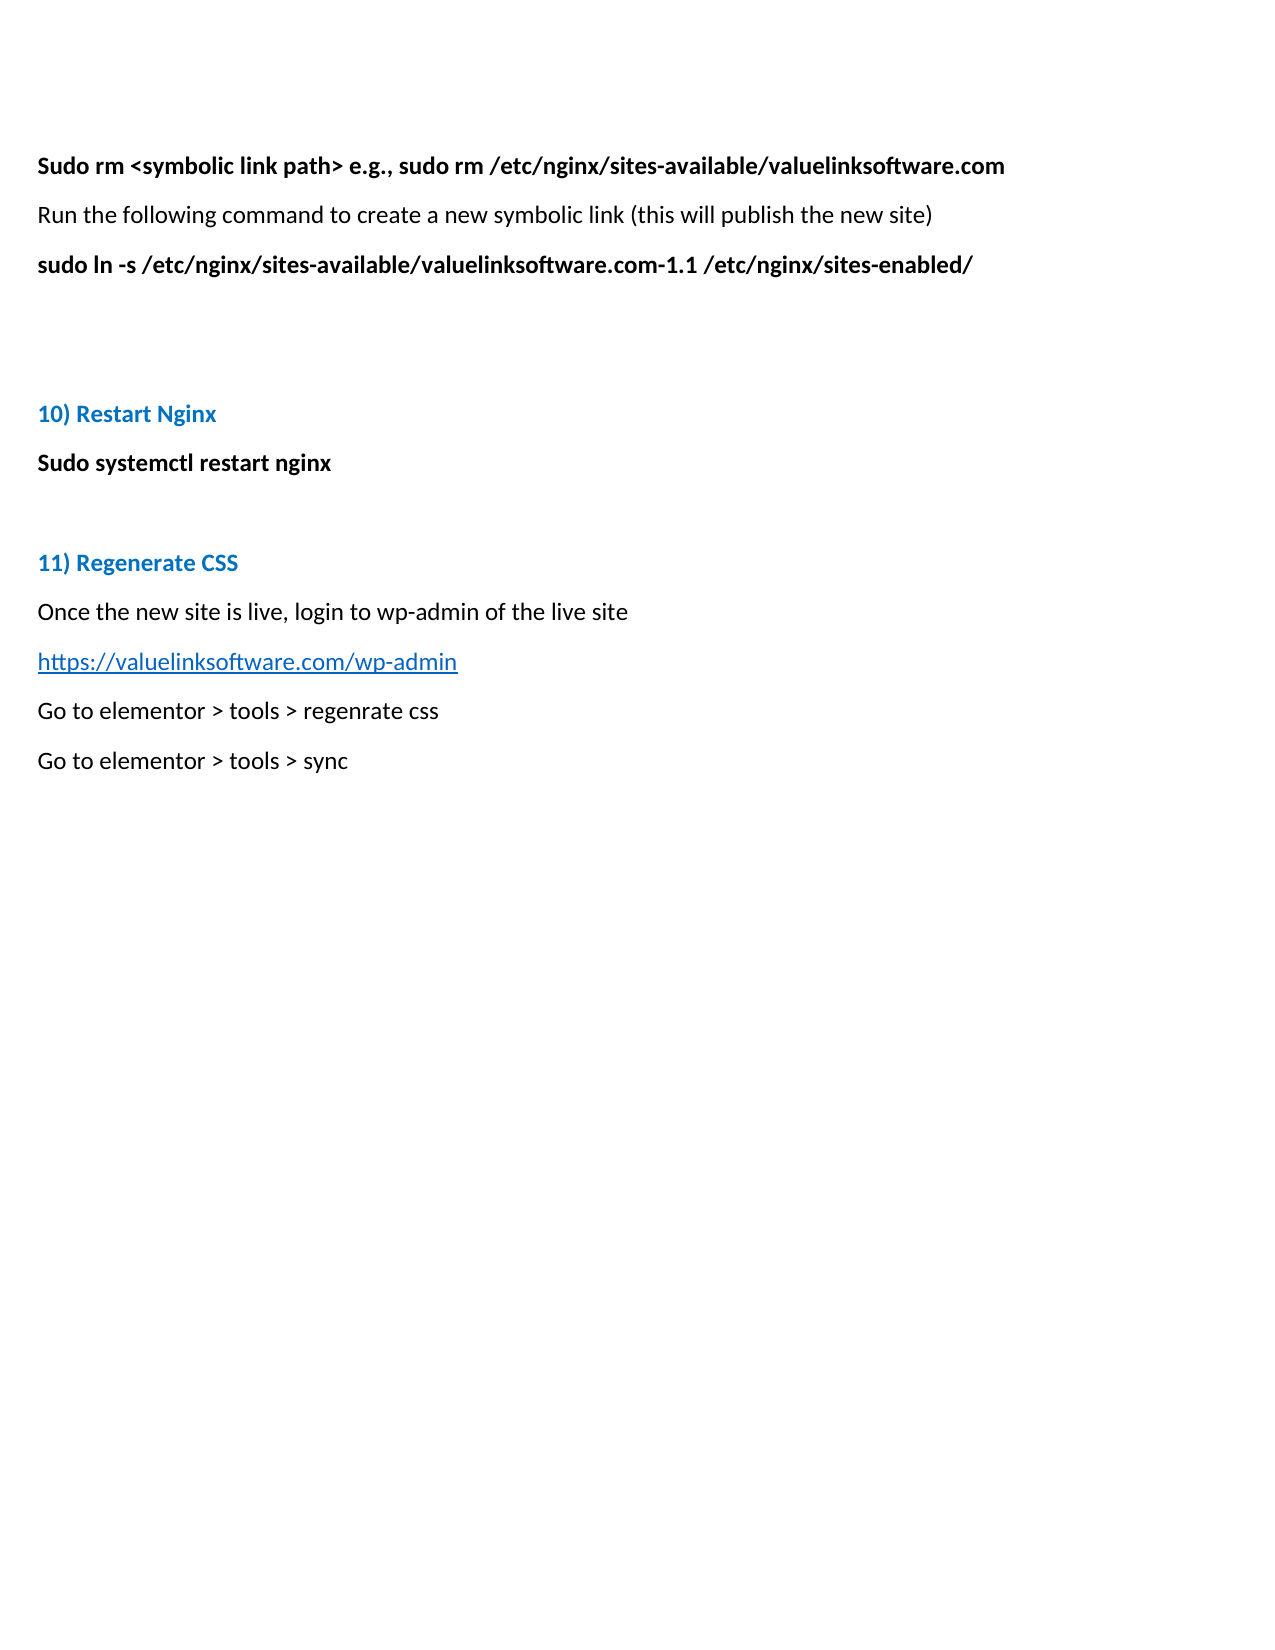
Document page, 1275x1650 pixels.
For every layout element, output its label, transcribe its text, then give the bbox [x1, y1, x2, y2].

text Once the new site is live, login to wp-admin of the live site [37, 596, 1125, 627]
text Run the following command to create a new symbolic link (this will publish the new site) [37, 199, 1125, 230]
text https://valuelinksoftware.com/wp-admin [37, 646, 1125, 676]
text Sudo systemctl restart nginx [37, 447, 1125, 478]
text sudo ln -s /etc/nginx/sites-available/valuelinksoftware.com-1.1 /etc/nginx/sites-enabled/ [37, 249, 1125, 280]
text Go to elementor > tools > sync [37, 745, 1125, 776]
text 11) Regenerate CSS [37, 547, 1125, 577]
text 10) Restart Nginx [37, 398, 1125, 428]
text Sudo rm <symbolic link path> e.g., sudo rm /etc/nginx/sites-available/valuelinksoftware.com [37, 150, 1125, 181]
text Go to elementor > tools > regenrate css [37, 695, 1125, 726]
